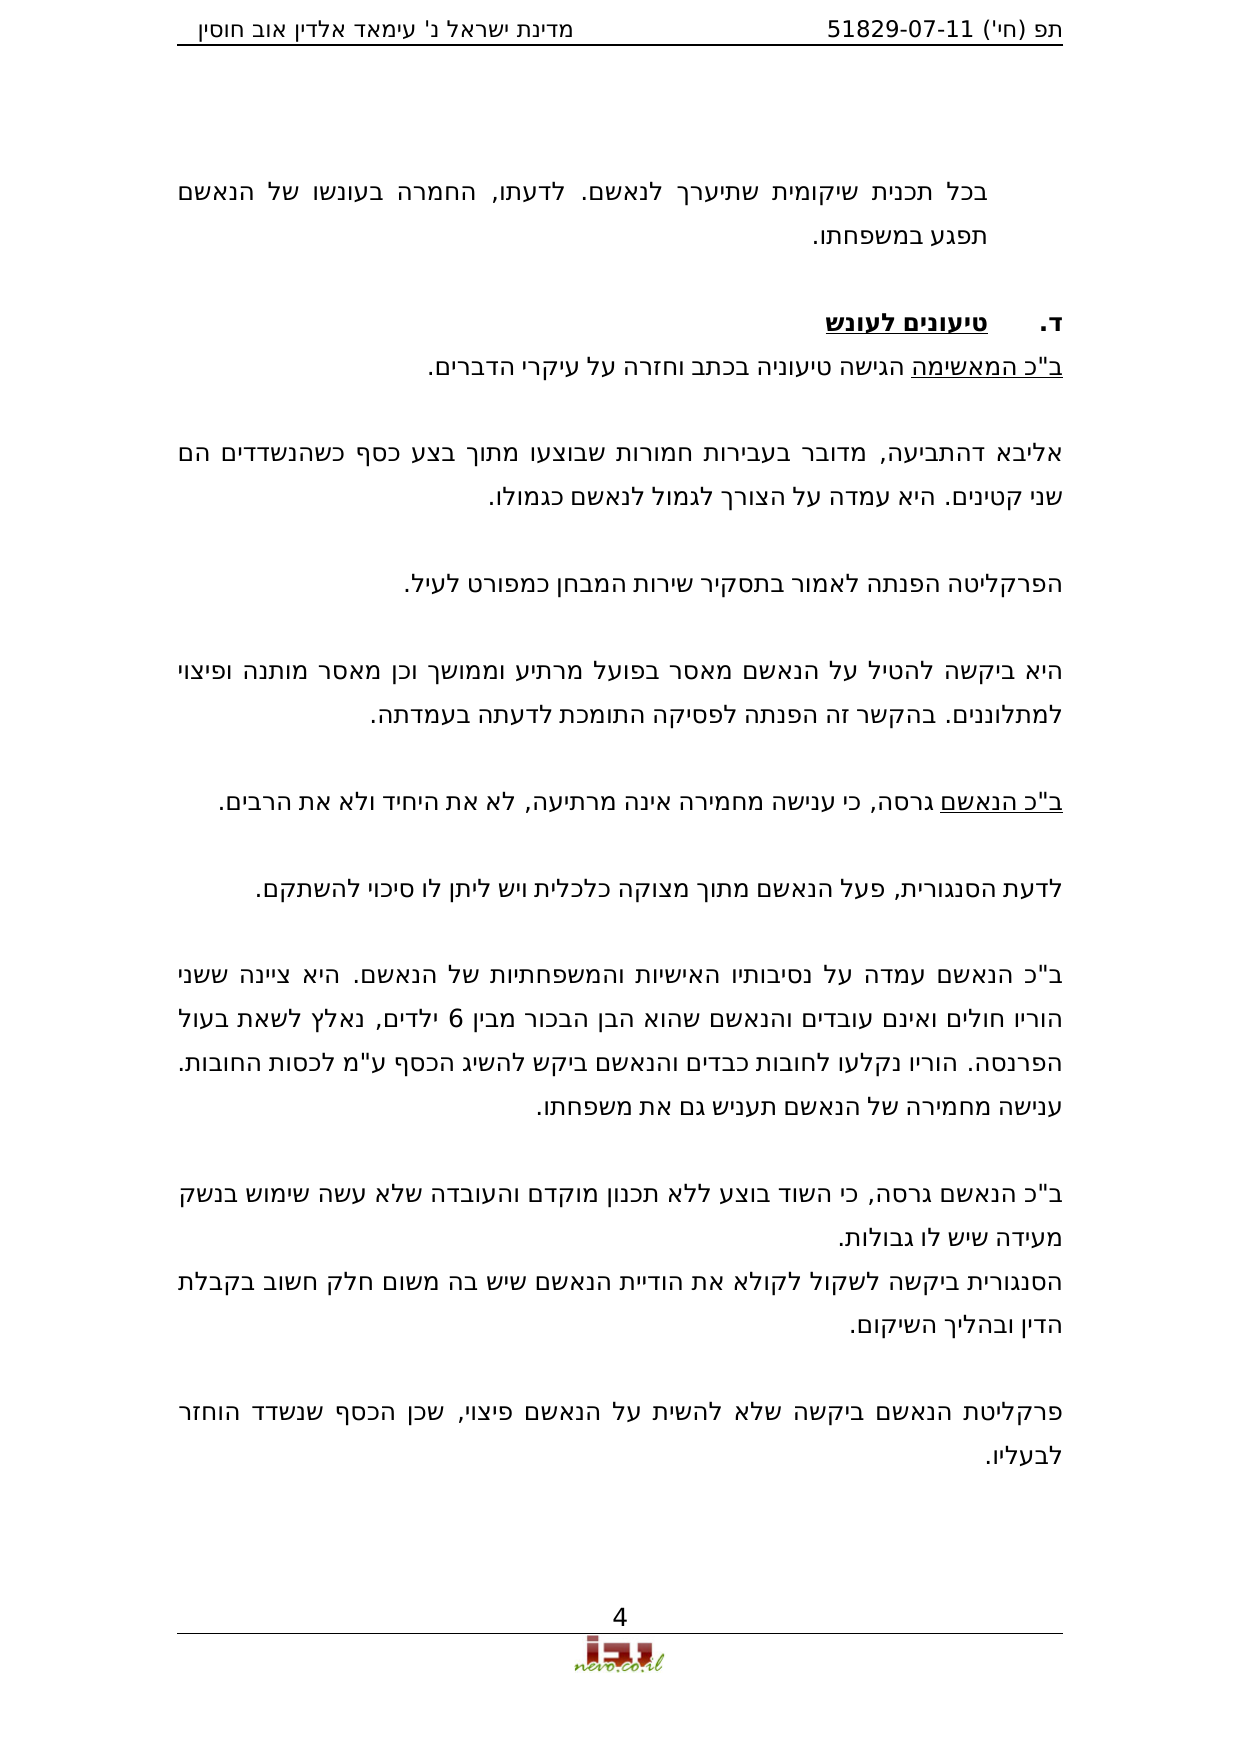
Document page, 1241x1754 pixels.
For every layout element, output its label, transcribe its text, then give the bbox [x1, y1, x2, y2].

text ב"כ הנאשם גרסה, כי השוד בוצע ללא תכנון מוקדם והעובדה שלא עשה שימוש בנשק מעידה שיש לו גבולות. [177, 1179, 1063, 1252]
text הפרקליטה הפנתה לאמור בתסקיר שירות המבחן כמפורט לעיל. [177, 569, 1063, 598]
text אליבא דהתביעה, מדובר בעבירות חמורות שבוצעו מתוך בצע כסף כשהנשדדים הם שני קטינים. היא עמדה על הצורך לגמול לנאשם כגמולו. [177, 439, 1063, 512]
text ב"כ המאשימה הגישה טיעוניה בכתב וחזרה על עיקרי הדברים. [177, 352, 1063, 381]
text ב"כ הנאשם עמדה על נסיבותיו האישיות והמשפחתיות של הנאשם. היא ציינה ששני הוריו חולים ואינם עובדים והנאשם שהוא הבן הבכור מבין 6 ילדים, נאלץ לשאת בעול הפרנסה. הוריו נקלעו לחובות כבדים והנאשם ביקש להשיג הכסף ע"מ לכסות החובות. ענישה מחמירה של הנאשם תעניש גם את משפחתו. [177, 961, 1063, 1121]
picture [574, 1635, 666, 1673]
text פרקליטת הנאשם ביקשה שלא להשית על הנאשם פיצוי, שכן הכסף שנשדד הוחזר לבעליו. [177, 1397, 1063, 1470]
text ד. טיעונים לעונש [177, 308, 1063, 337]
text הסנגורית ביקשה לשקול לקולא את הודיית הנאשם שיש בה משום חלק חשוב בקבלת הדין ובהליך השיקום. [177, 1267, 1063, 1340]
text היא ביקשה להטיל על הנאשם מאסר בפועל מרתיע וממושך וכן מאסר מותנה ופיצוי למתלוננים. בהקשר זה הפנתה לפסיקה התומכת לדעתה בעמדתה. [177, 656, 1063, 729]
text ב"כ הנאשם גרסה, כי ענישה מחמירה אינה מרתיעה, לא את היחיד ולא את הרבים. [177, 787, 1063, 816]
text לדעת הסנגורית, פעל הנאשם מתוך מצוקה כלכלית ויש ליתן לו סיכוי להשתקם. [177, 874, 1063, 903]
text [177, 177, 1063, 250]
